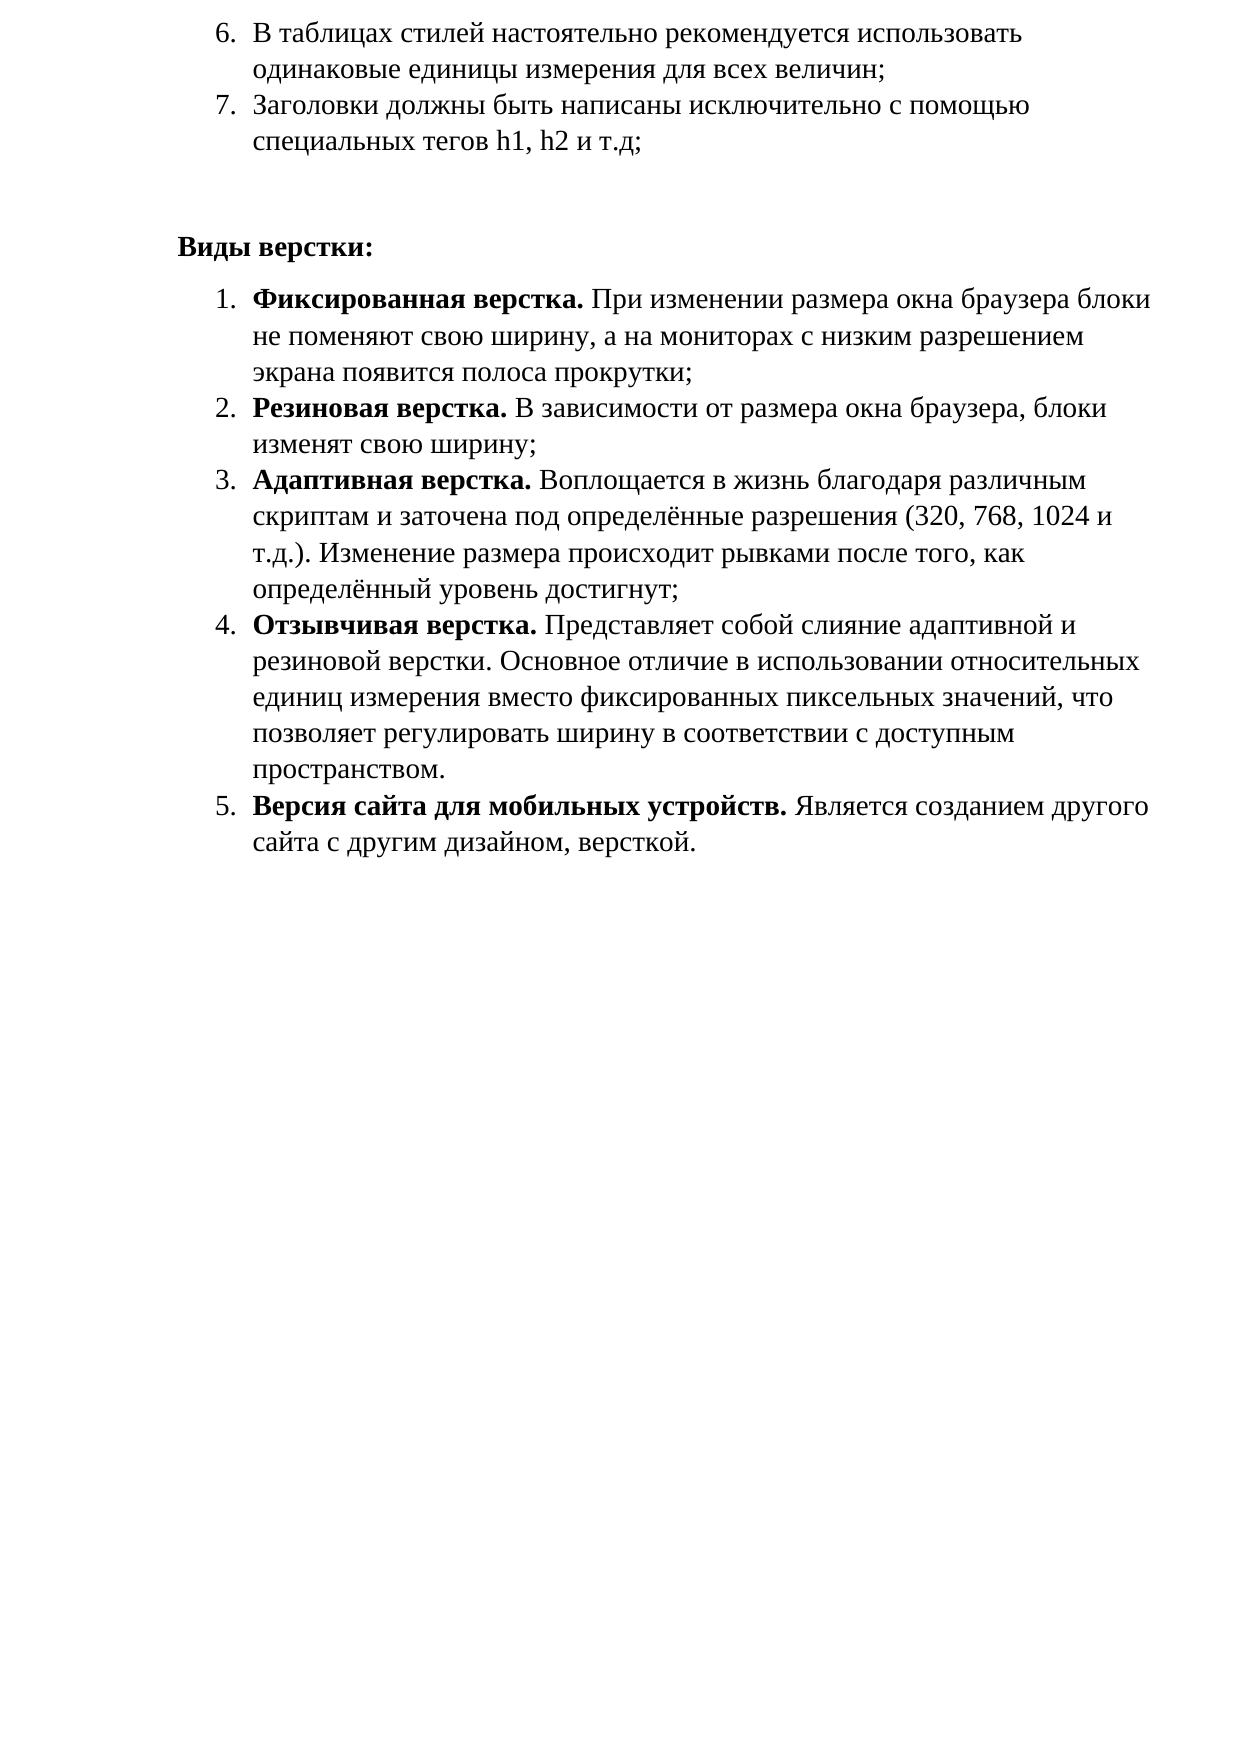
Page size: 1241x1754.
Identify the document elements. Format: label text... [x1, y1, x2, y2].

list Адаптивная верстка. Воплощается в жизнь благодаря различным скриптам и заточена под определённые разрешения (320, 768, 1024 и т.д.). Изменение размера происходит рывками после того, как определённый уровень достигнут; [215, 462, 1152, 604]
list Заголовки должны быть написаны исключительно с помощью специальных тегов h1, h2 и т.д; [215, 87, 1152, 157]
list Отзывчивая верстка. Представляет собой слияние адаптивной и резиновой верстки. Основное отличие в использовании относительных единиц измерения вместо фиксированных пиксельных значений, что позволяет регулировать ширину в соответствии с доступным пространством. [215, 607, 1152, 785]
list Версия сайта для мобильных устройств. Является созданием другого сайта с другим дизайном, версткой. [215, 788, 1152, 857]
list В таблицах стилей настоятельно рекомендуется использовать одинаковые единицы измерения для всех величин; [215, 15, 1152, 84]
list Фиксированная верстка. При изменении размера окна браузера блоки не поменяют свою ширину, а на мониторах с низким разрешением экрана появится полоса прокрутки; [215, 282, 1152, 387]
list Резиновая верстка. В зависимости от размера окна браузера, блоки изменят свою ширину; [215, 390, 1152, 460]
text Виды верстки: [177, 229, 1152, 262]
